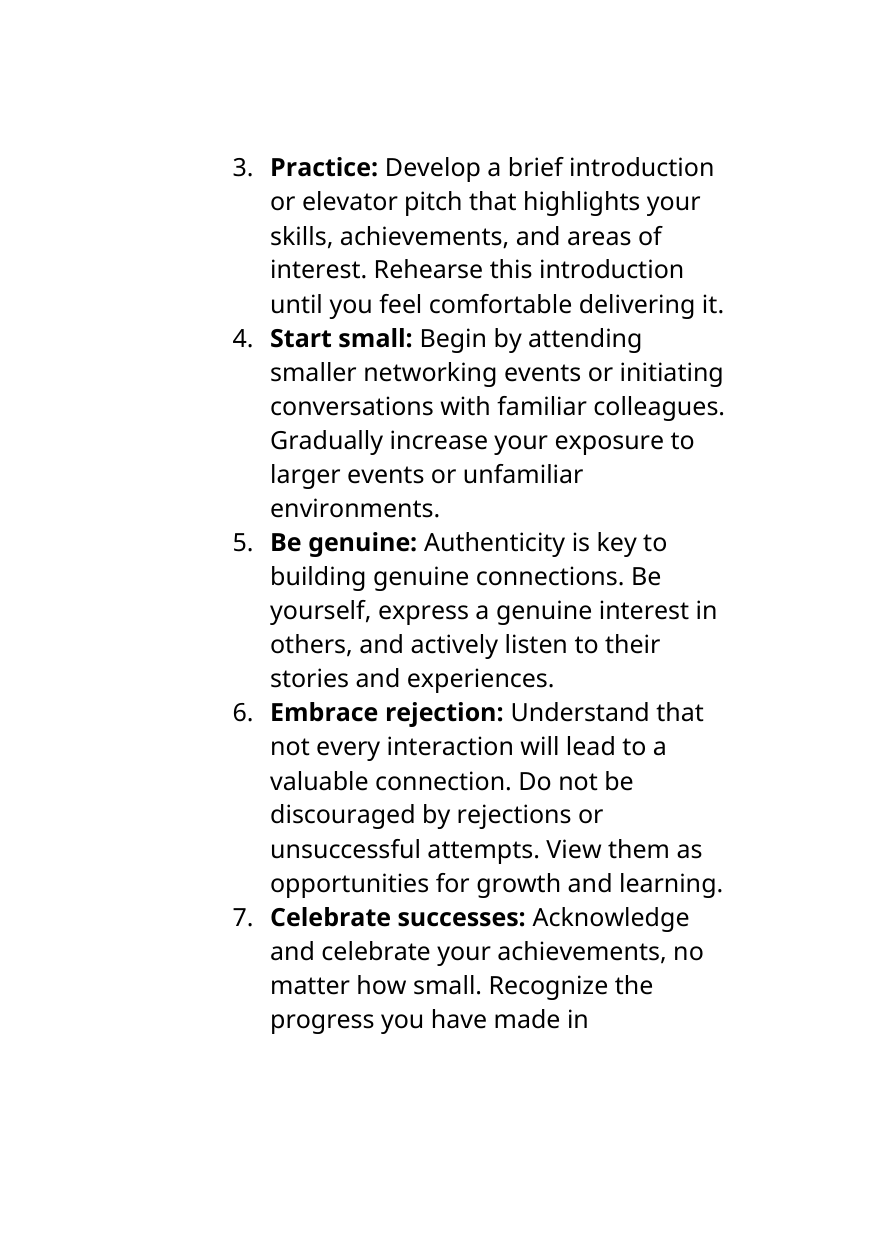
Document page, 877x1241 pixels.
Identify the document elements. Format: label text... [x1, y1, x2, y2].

list Be genuine: Authenticity is key to building genuine connections. Be yourself, express a genuine interest in others, and actively listen to their stories and experiences. [232, 525, 727, 695]
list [232, 899, 727, 1036]
list Practice: Develop a brief introduction or elevator pitch that highlights your skills, achievements, and areas of interest. Rehearse this introduction until you feel comfortable delivering it. [232, 150, 727, 320]
list Start small: Begin by attending smaller networking events or initiating conversations with familiar colleagues. Gradually increase your exposure to larger events or unfamiliar environments. [232, 320, 727, 525]
list Embrace rejection: Understand that not every interaction will lead to a valuable connection. Do not be discouraged by rejections or unsuccessful attempts. View them as opportunities for growth and learning. [232, 695, 727, 899]
